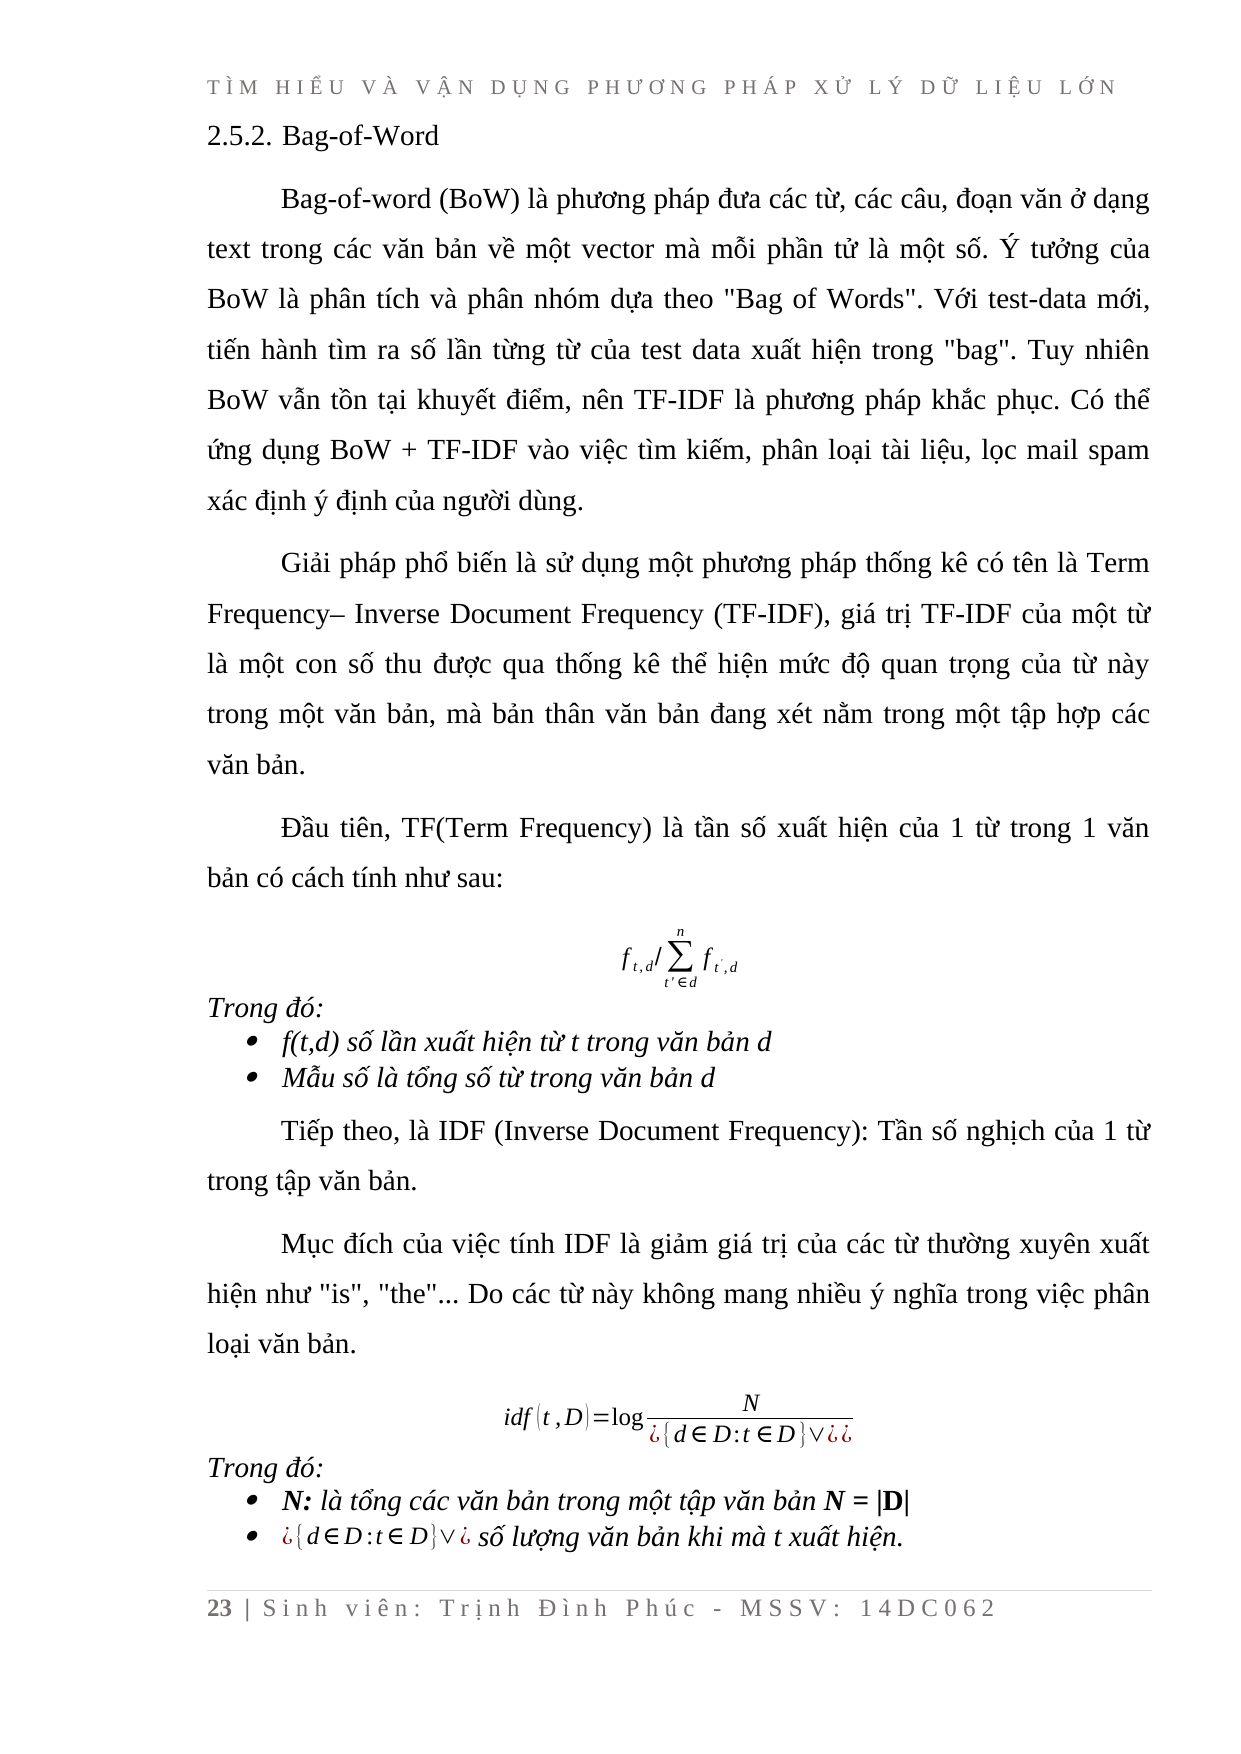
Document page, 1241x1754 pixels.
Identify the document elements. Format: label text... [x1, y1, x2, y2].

text Đầu tiên, TF(Term Frequency) là tần số xuất hiện của 1 từ trong 1 văn bản có cách tính như sau: [207, 810, 1152, 893]
text Bag-of-word (BoW) là phương pháp đưa các từ, các câu, đoạn văn ở dạng text trong các văn bản về một vector mà mỗi phần tử là một số. Ý tưởng của BoW là phân tích và phân nhóm dựa theo "Bag of Words". Với test-data mới, tiến hành tìm ra số lần từng từ của test data xuất hiện trong "bag". Tuy nhiên BoW vẫn tồn tại khuyết điểm, nên TF-IDF là phương pháp khắc phục. Có thể ứng dụng BoW + TF-IDF vào việc tìm kiếm, phân loại tài liệu, lọc mail spam xác định ý định của người dùng. [207, 181, 1152, 516]
text Tiếp theo, là IDF (Inverse Document Frequency): Tần số nghịch của 1 từ trong tập văn bản. [207, 1113, 1152, 1197]
list f(t,d) số lần xuất hiện từ t trong văn bản d [244, 1024, 1152, 1057]
text Giải pháp phổ biến là sử dụng một phương pháp thống kê có tên là Term Frequency– Inverse Document Frequency (TF-IDF), giá trị TF-IDF của một từ là một con số thu được qua thống kê thể hiện mức độ quan trọng của từ này trong một văn bản, mà bản thân văn bản đang xét nằm trong một tập hợp các văn bản. [207, 546, 1152, 780]
list số lượng văn bản khi mà t xuất hiện. [244, 1519, 1152, 1554]
list Bag-of-Word [207, 118, 1152, 152]
list Mẫu số là tổng số từ trong văn bản d [244, 1060, 1152, 1093]
text Trong đó: [207, 990, 1152, 1024]
text Trong đó: [207, 1450, 1152, 1483]
list N: là tổng các văn bản trong một tập văn bản N = |D| [244, 1483, 1152, 1517]
